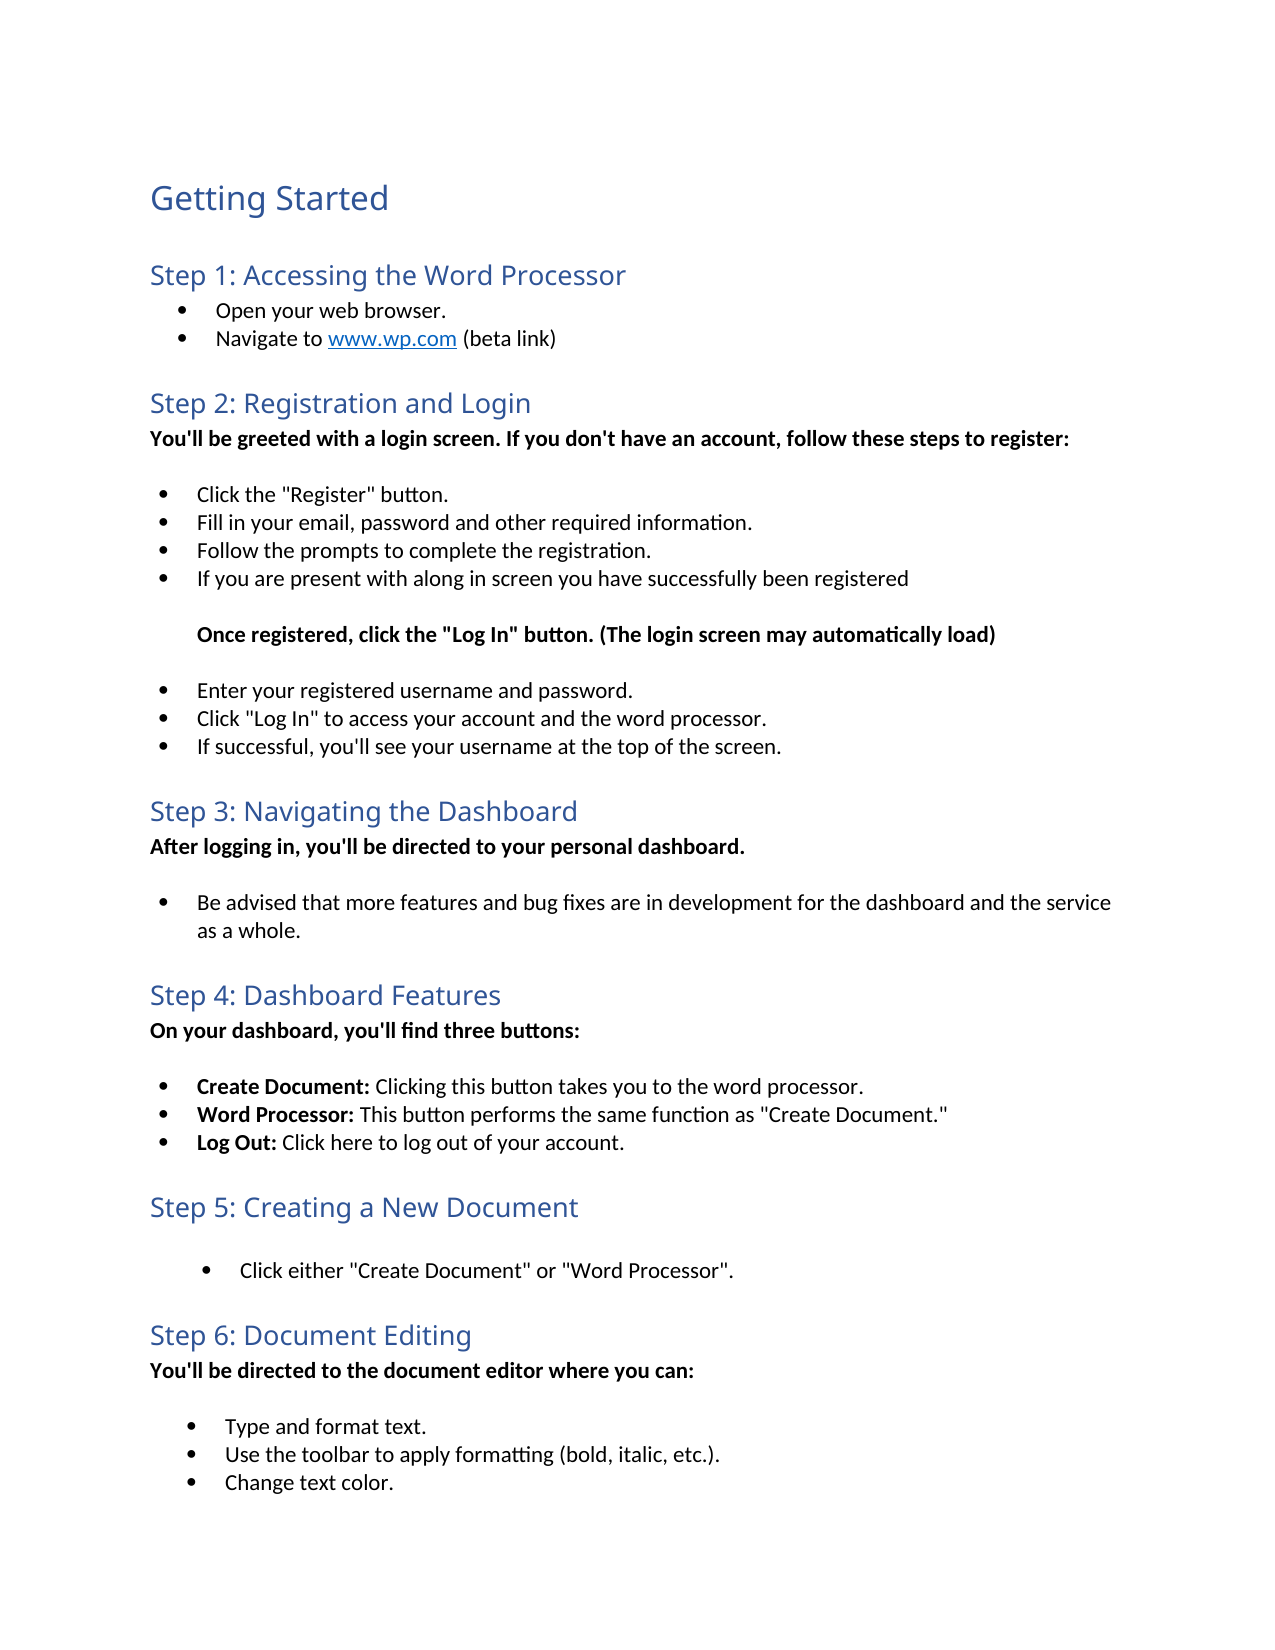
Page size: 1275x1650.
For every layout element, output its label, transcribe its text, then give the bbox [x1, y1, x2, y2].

list Follow the prompts to complete the registration. [159, 536, 1125, 564]
list Click either "Create Document" or "Word Processor". [202, 1256, 1125, 1284]
list Change text color. [187, 1468, 1125, 1496]
list Be advised that more features and bug fixes are in development for the dashboard and the service as a whole. [159, 888, 1125, 944]
text You'll be greeted with a login screen. If you don't have an account, follow these steps to register: [150, 424, 1125, 452]
list Navigate to www.wp.com (beta link) [178, 324, 1125, 352]
text On your dashboard, you'll find three buttons: [150, 1016, 1125, 1044]
list Enter your registered username and password. [159, 676, 1125, 704]
list Create Document: Clicking this button takes you to the word processor. [159, 1072, 1125, 1100]
list Use the toolbar to apply formatting (bold, italic, etc.). [187, 1440, 1125, 1468]
list Word Processor: This button performs the same function as "Create Document." [159, 1100, 1125, 1128]
list If you are present with along in screen you have successfully been registered [159, 564, 1125, 592]
subtitle Step 5: Creating a New Document [150, 1188, 1125, 1225]
text After logging in, you'll be directed to your personal dashboard. [150, 832, 1125, 860]
subtitle Step 3: Navigating the Dashboard [150, 792, 1125, 829]
list Fill in your email, password and other required information. [159, 508, 1125, 536]
subtitle Step 2: Registration and Login [150, 384, 1125, 421]
list Type and format text. [187, 1412, 1125, 1440]
list Click the "Register" button. [159, 480, 1125, 508]
subtitle Step 6: Document Editing [150, 1317, 1125, 1353]
subtitle Step 4: Dashboard Features [150, 976, 1125, 1013]
list If successful, you'll see your username at the top of the screen. [159, 732, 1125, 760]
text Once registered, click the "Log In" button. (The login screen may automatically load) [197, 620, 1125, 648]
list Click "Log In" to access your account and the word processor. [159, 704, 1125, 732]
subtitle Step 1: Accessing the Word Processor [150, 256, 1125, 293]
text You'll be directed to the document editor where you can: [150, 1356, 1125, 1384]
subtitle Getting Started [150, 175, 1125, 220]
list Open your web browser. [178, 296, 1125, 324]
list Log Out: Click here to log out of your account. [159, 1128, 1125, 1156]
